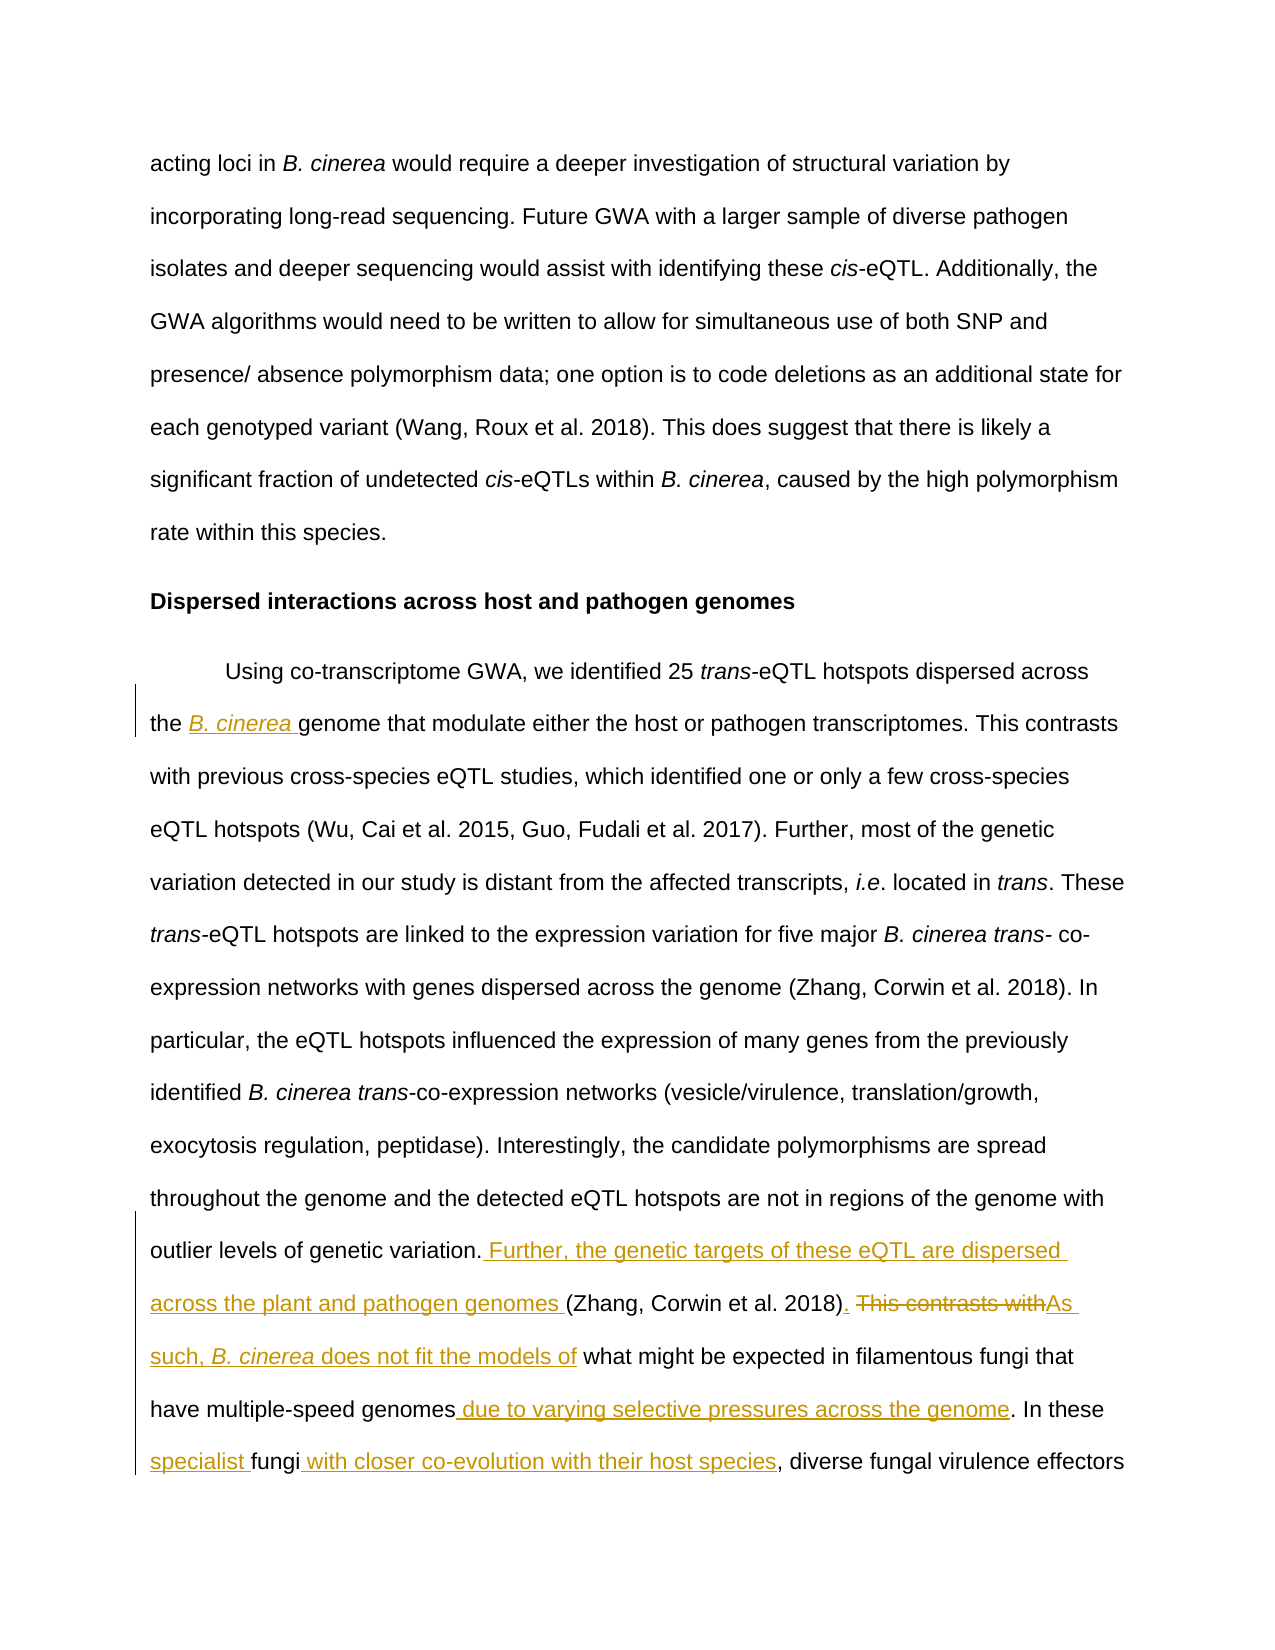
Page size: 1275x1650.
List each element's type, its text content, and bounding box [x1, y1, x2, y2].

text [150, 150, 1125, 545]
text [150, 658, 1125, 1475]
text Dispersed interactions across host and pathogen genomes [150, 588, 1125, 615]
